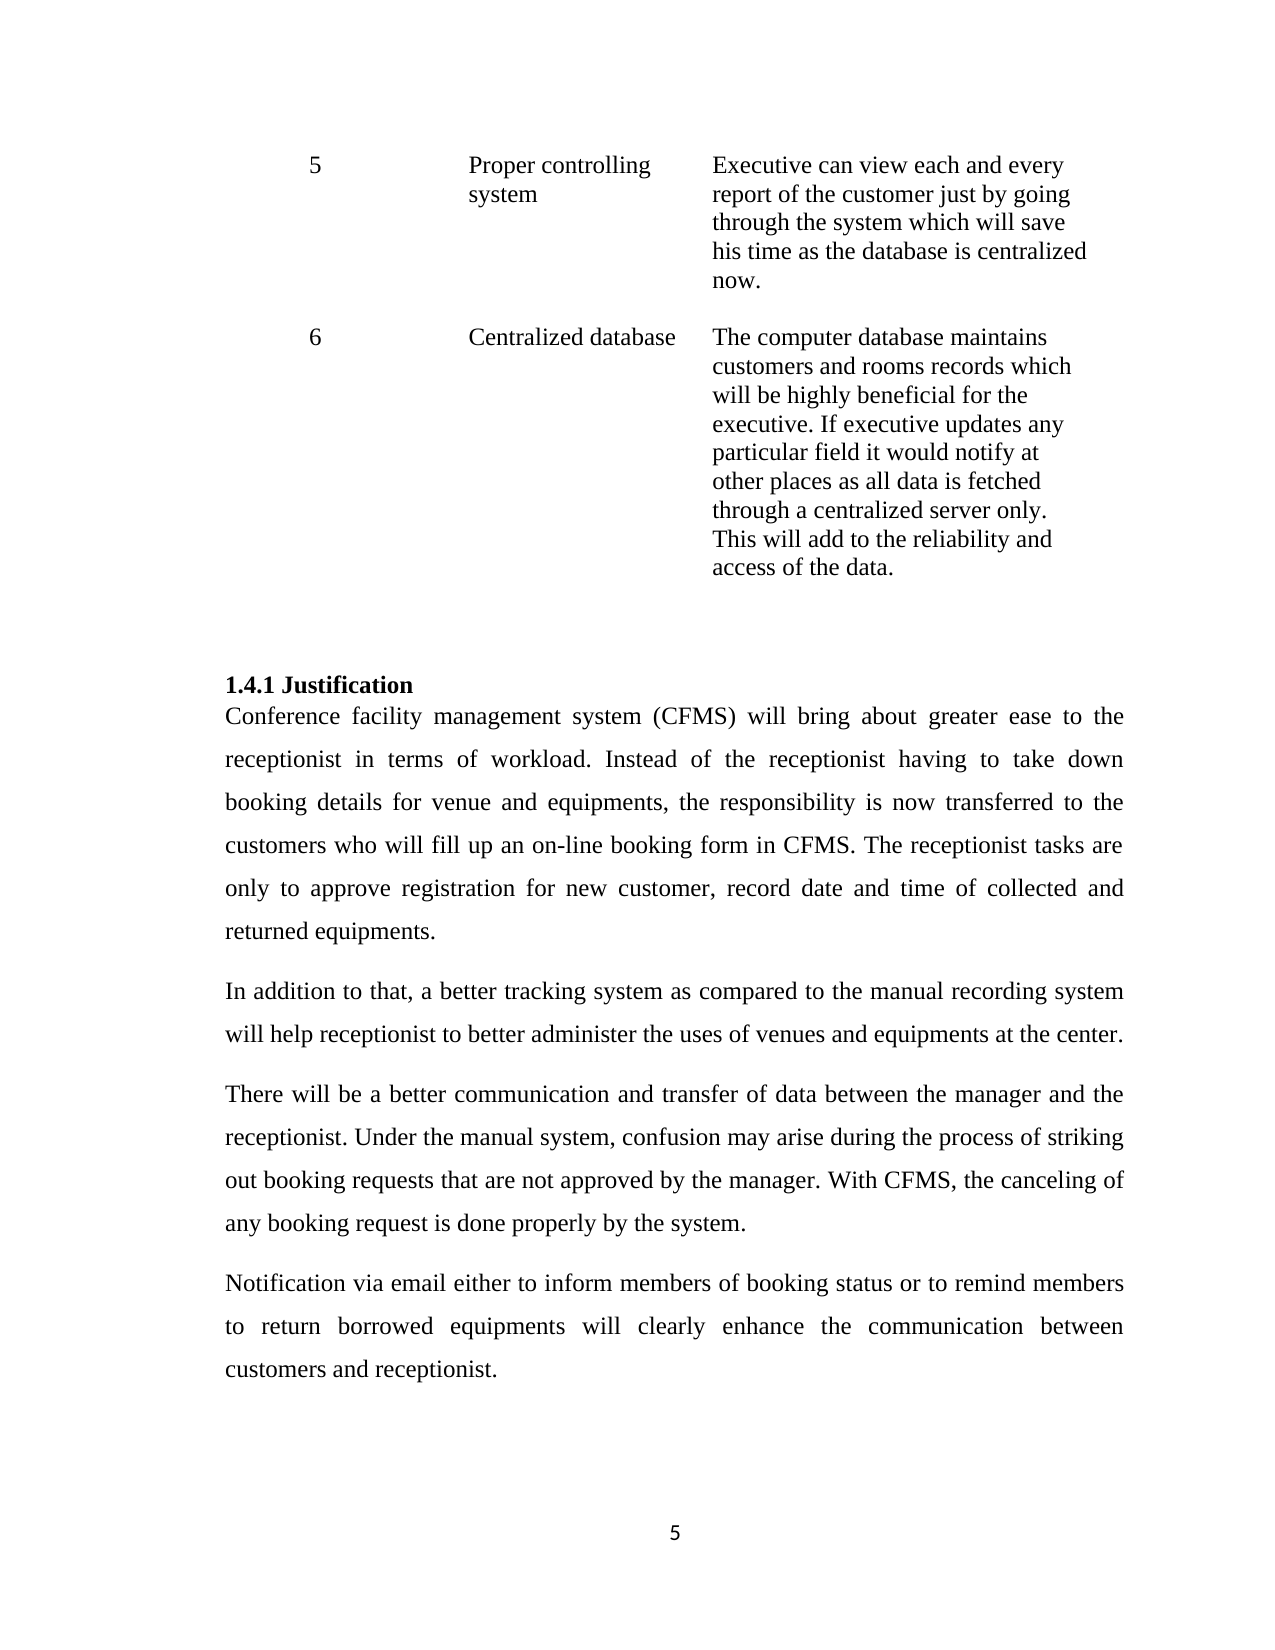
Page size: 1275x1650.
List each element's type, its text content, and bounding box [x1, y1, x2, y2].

text Conference facility management system (CFMS) will bring about greater ease to the receptionist in terms of workload. Instead of the receptionist having to take down booking details for venue and equipments, the responsibility is now transferred to the customers who will fill up an on-line booking form in CFMS. The receptionist tasks are only to approve registration for new customer, record date and time of collected and returned equipments. [225, 701, 1125, 945]
subtitle 1.4.1 Justification [225, 670, 1125, 698]
text In addition to that, a better tracking system as compared to the manual recording system will help receptionist to better administer the uses of venues and equipments at the center. [225, 976, 1125, 1048]
text Notification via email either to inform members of booking status or to remind members to return borrowed equipments will clearly enhance the communication between customers and receptionist. [225, 1268, 1125, 1383]
table_cell Executive can view each and every report of the customer just by going through the system which will save his time as the database is centralized now. [701, 150, 1104, 322]
text There will be a better communication and transfer of data between the manager and the receptionist. Under the manual system, confusion may arise during the process of striking out booking requests that are not approved by the manager. With CFMS, the canceling of any booking request is done properly by the system. [225, 1079, 1125, 1237]
table_cell 5 [298, 150, 457, 322]
table_cell The computer database maintains customers and rooms records which will be highly beneficial for the executive. If executive updates any particular field it would notify at other places as all data is fetched through a centralized server only. This will add to the reliability and access of the data. [701, 323, 1104, 610]
table_cell Centralized database [457, 323, 701, 610]
table_cell Proper controlling system [457, 150, 701, 322]
table_cell 6 [298, 323, 457, 610]
